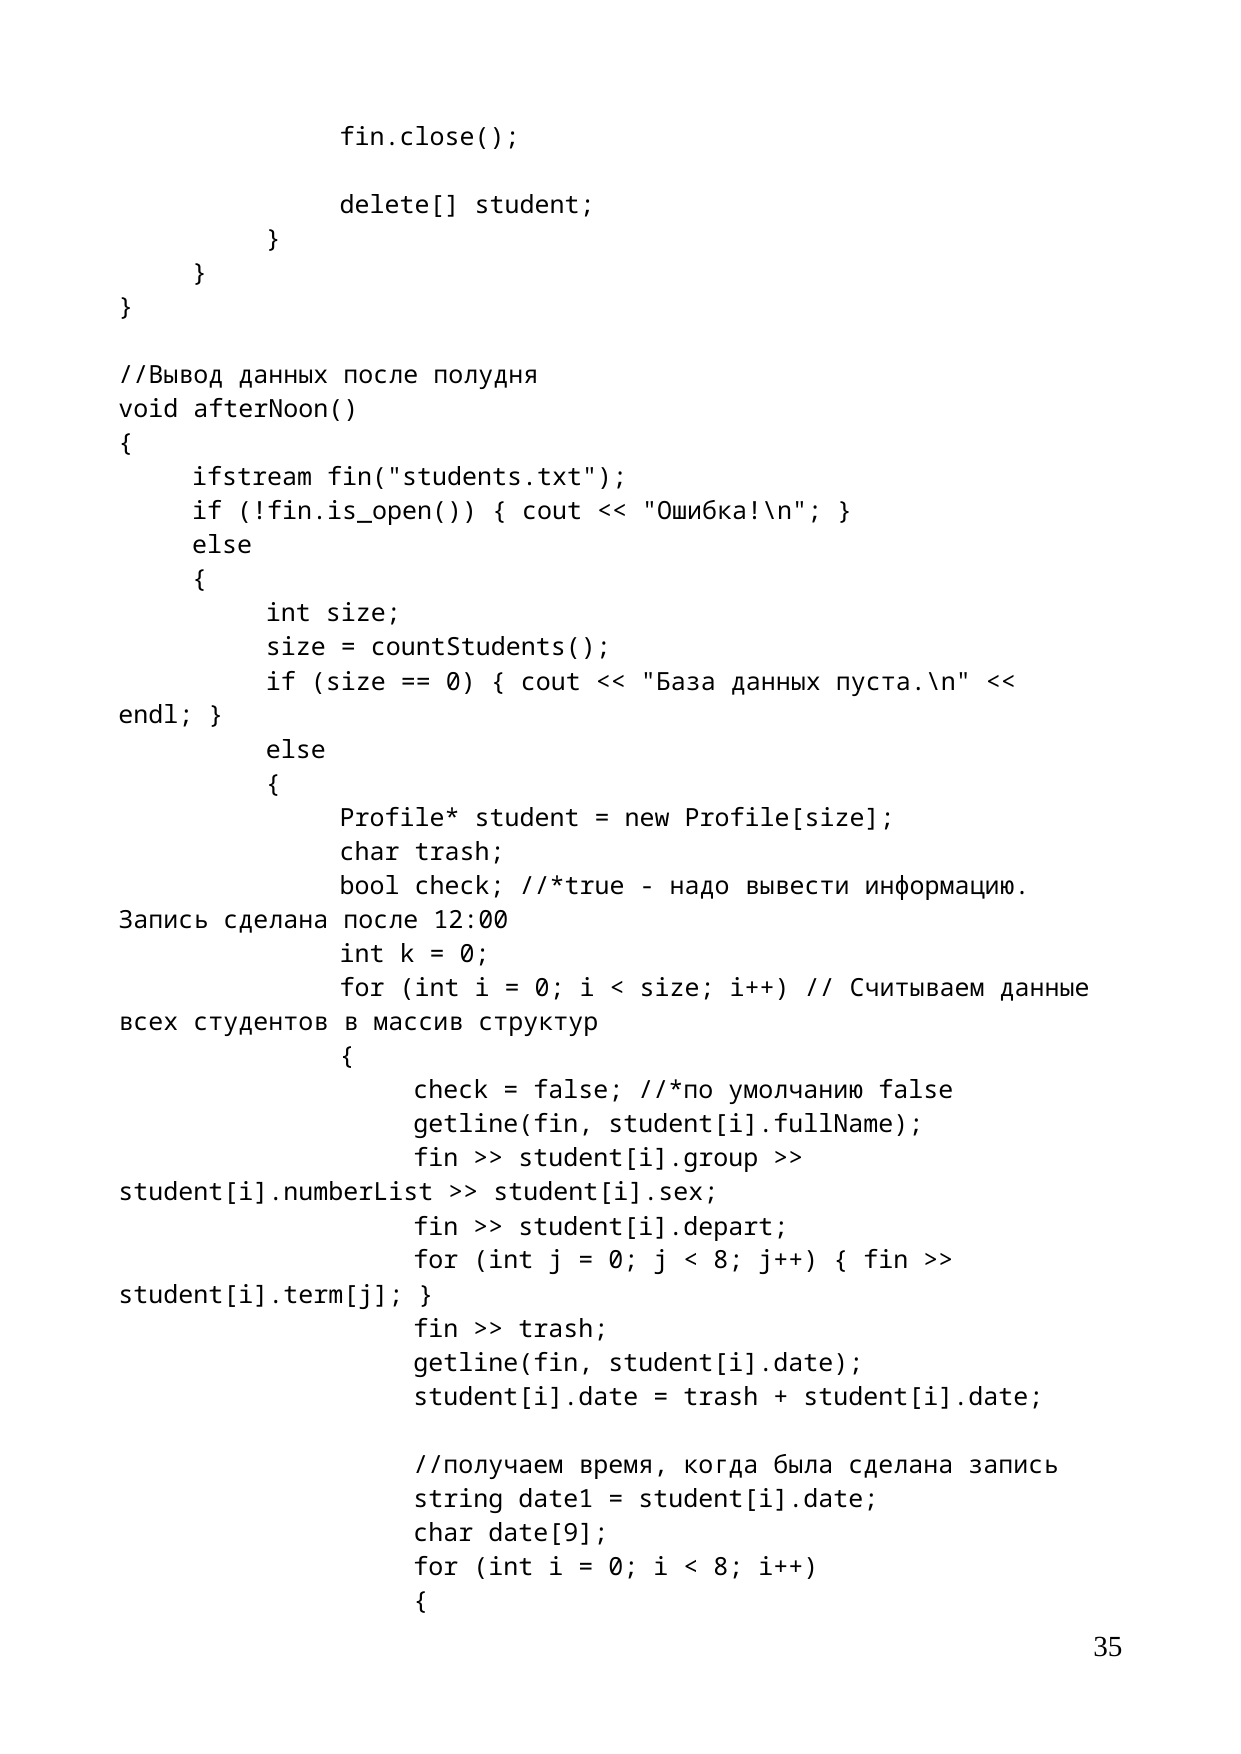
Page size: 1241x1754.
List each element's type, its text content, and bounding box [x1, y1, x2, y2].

text size = countStudents(); [118, 629, 1122, 663]
text //получаем время, когда была сделана запись [118, 1447, 1122, 1481]
text //Вывод данных после полудня [118, 357, 1122, 391]
text check = false; //*по умолчанию false [118, 1072, 1122, 1106]
text student[i].date = trash + student[i].date; [118, 1378, 1122, 1412]
text getline(fin, student[i].date); [118, 1344, 1122, 1378]
text { [118, 1583, 1122, 1617]
text getline(fin, student[i].fullName); [118, 1106, 1122, 1140]
text { [118, 425, 1122, 459]
text } [118, 288, 1122, 322]
text if (size == 0) { cout << "База данных пуста.\n" << endl; } [118, 663, 1122, 731]
text void afterNoon() [118, 391, 1122, 425]
text char trash; [118, 833, 1122, 867]
text int k = 0; [118, 936, 1122, 970]
text } [118, 220, 1122, 254]
text delete[] student; [118, 186, 1122, 220]
text { [118, 561, 1122, 595]
text } [118, 254, 1122, 288]
text fin >> student[i].depart; [118, 1208, 1122, 1242]
text fin >> student[i].group >> student[i].numberList >> student[i].sex; [118, 1140, 1122, 1208]
text else [118, 731, 1122, 765]
text else [118, 527, 1122, 561]
text fin.close(); [118, 118, 1122, 152]
text Profile* student = new Profile[size]; [118, 799, 1122, 833]
text ifstream fin("students.txt"); [118, 459, 1122, 493]
text { [118, 1038, 1122, 1072]
text for (int i = 0; i < 8; i++) [118, 1549, 1122, 1583]
text for (int j = 0; j < 8; j++) { fin >> student[i].term[j]; } [118, 1242, 1122, 1310]
text { [118, 765, 1122, 799]
text bool check; //*true - надо вывести информацию. Запись сделана после 12:00 [118, 867, 1122, 936]
text if (!fin.is_open()) { cout << "Ошибка!\n"; } [118, 493, 1122, 527]
text fin >> trash; [118, 1310, 1122, 1344]
text char date[9]; [118, 1515, 1122, 1549]
text int size; [118, 595, 1122, 629]
text for (int i = 0; i < size; i++) // Считываем данные всех студентов в массив структур [118, 970, 1122, 1038]
text string date1 = student[i].date; [118, 1481, 1122, 1515]
